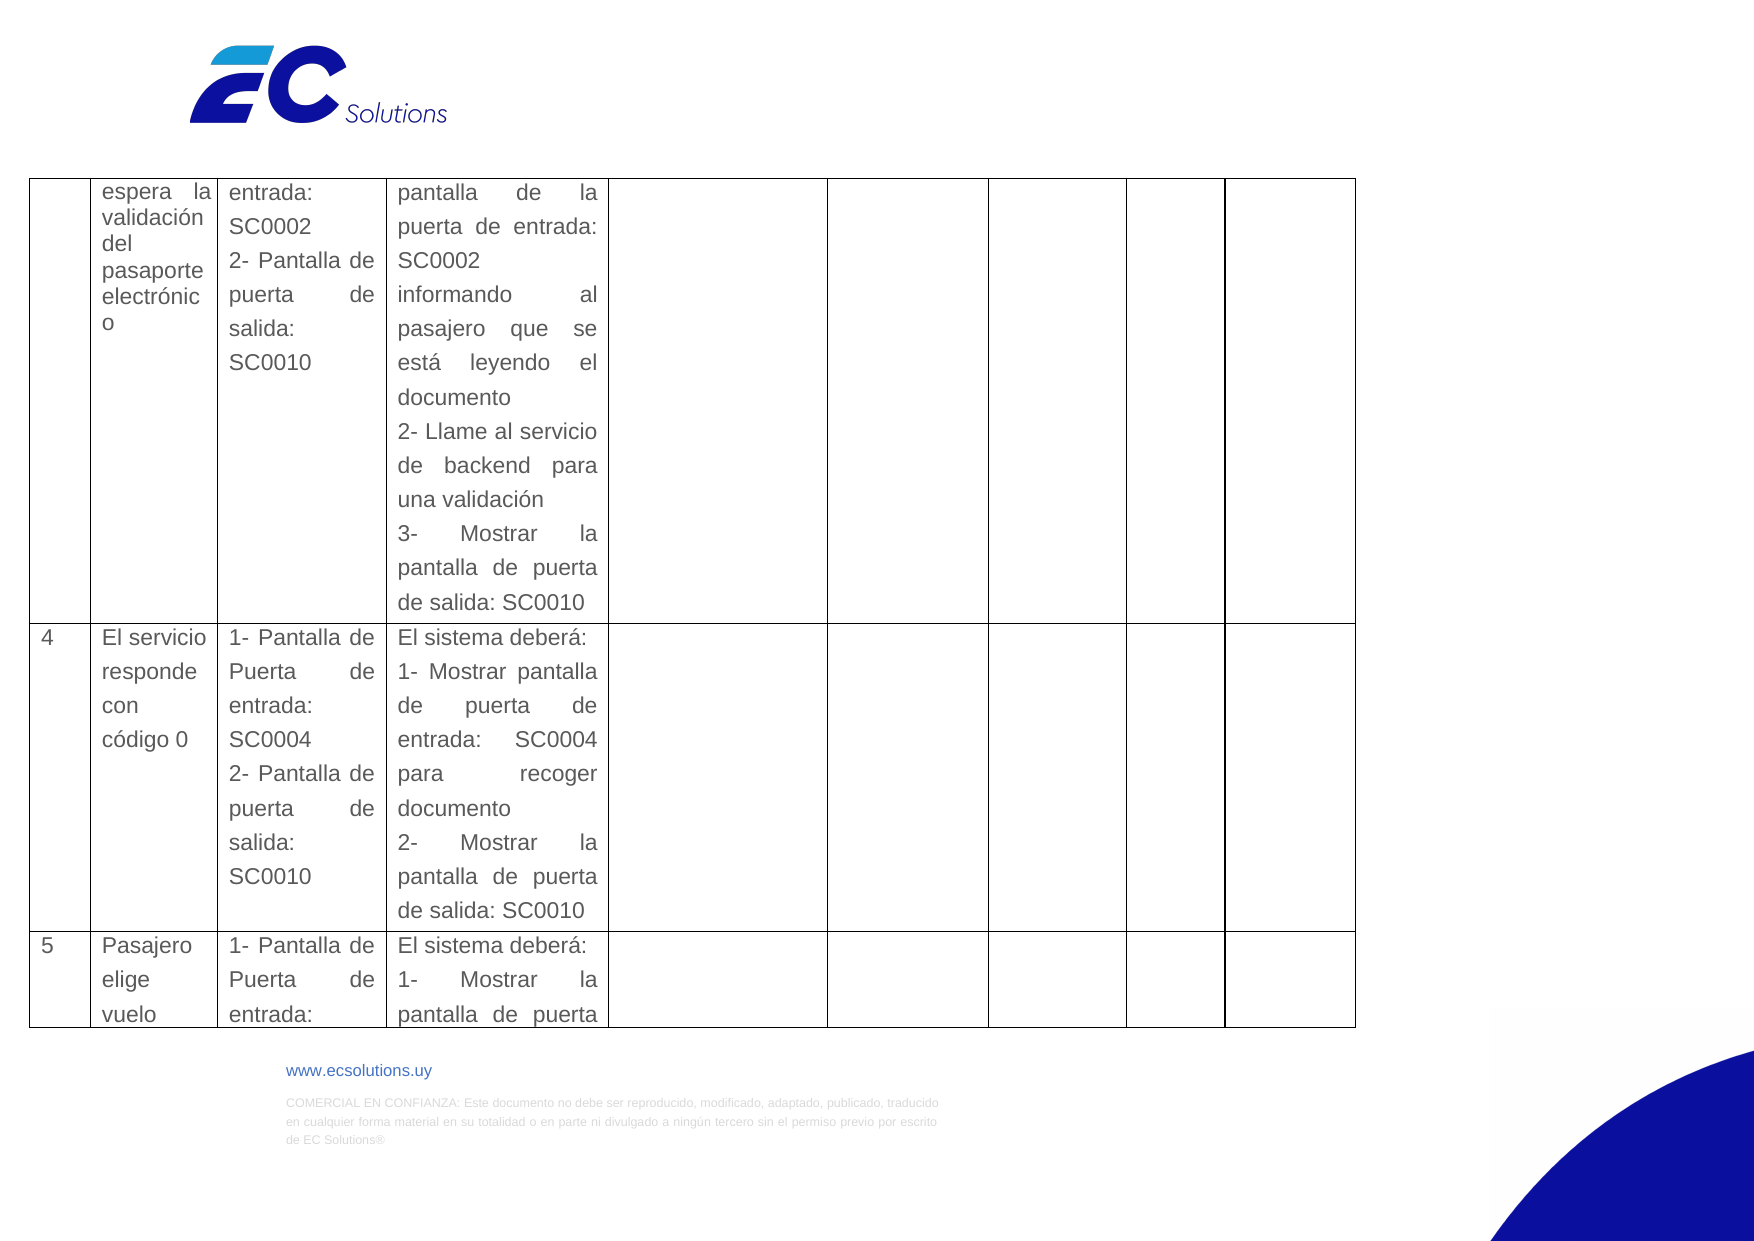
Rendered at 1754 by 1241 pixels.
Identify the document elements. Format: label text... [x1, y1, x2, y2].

table_cell [1127, 932, 1224, 1027]
table_cell 3 [30, 179, 90, 623]
table_cell [609, 624, 827, 931]
table_cell 1- Pantalla de Puerta de entrada: SC0002 2- Pantalla de puerta de salida: SC0010 [218, 179, 386, 623]
table_cell [1226, 624, 1355, 931]
table_cell [1226, 179, 1355, 623]
table_cell [1226, 932, 1355, 1027]
table_cell 5 [30, 932, 90, 1027]
table_cell [1127, 179, 1224, 623]
table_cell [828, 624, 988, 931]
picture [1488, 1008, 1754, 1241]
table_cell El pasajero espera la validación del pasaporte electrónico [91, 179, 217, 623]
table_cell 1- Pantalla de Puerta de entrada: SC0005 2- Pantalla de puerta de salida: SC0010 [218, 932, 386, 1027]
table_cell [609, 179, 827, 623]
table_cell [989, 179, 1126, 623]
table_cell [609, 932, 827, 1027]
table_cell Pasajero elige vuelo [91, 932, 217, 1027]
table_cell El sistema deberá: 1- Mostrar pantalla de puerta de entrada: SC0004 para recoger documento 2- Mostrar la pantalla de puerta de salida: SC0010 [387, 624, 608, 931]
table_cell [828, 179, 988, 623]
table_cell [828, 932, 988, 1027]
table_cell [1127, 624, 1224, 931]
picture [189, 45, 448, 123]
table_cell [989, 932, 1126, 1027]
table_cell [989, 624, 1126, 931]
table_cell El servicio responde con código 0 [91, 624, 217, 931]
table_cell 1- Pantalla de Puerta de entrada: SC0004 2- Pantalla de puerta de salida: SC0010 [218, 624, 386, 931]
table_cell 4 [30, 624, 90, 931]
